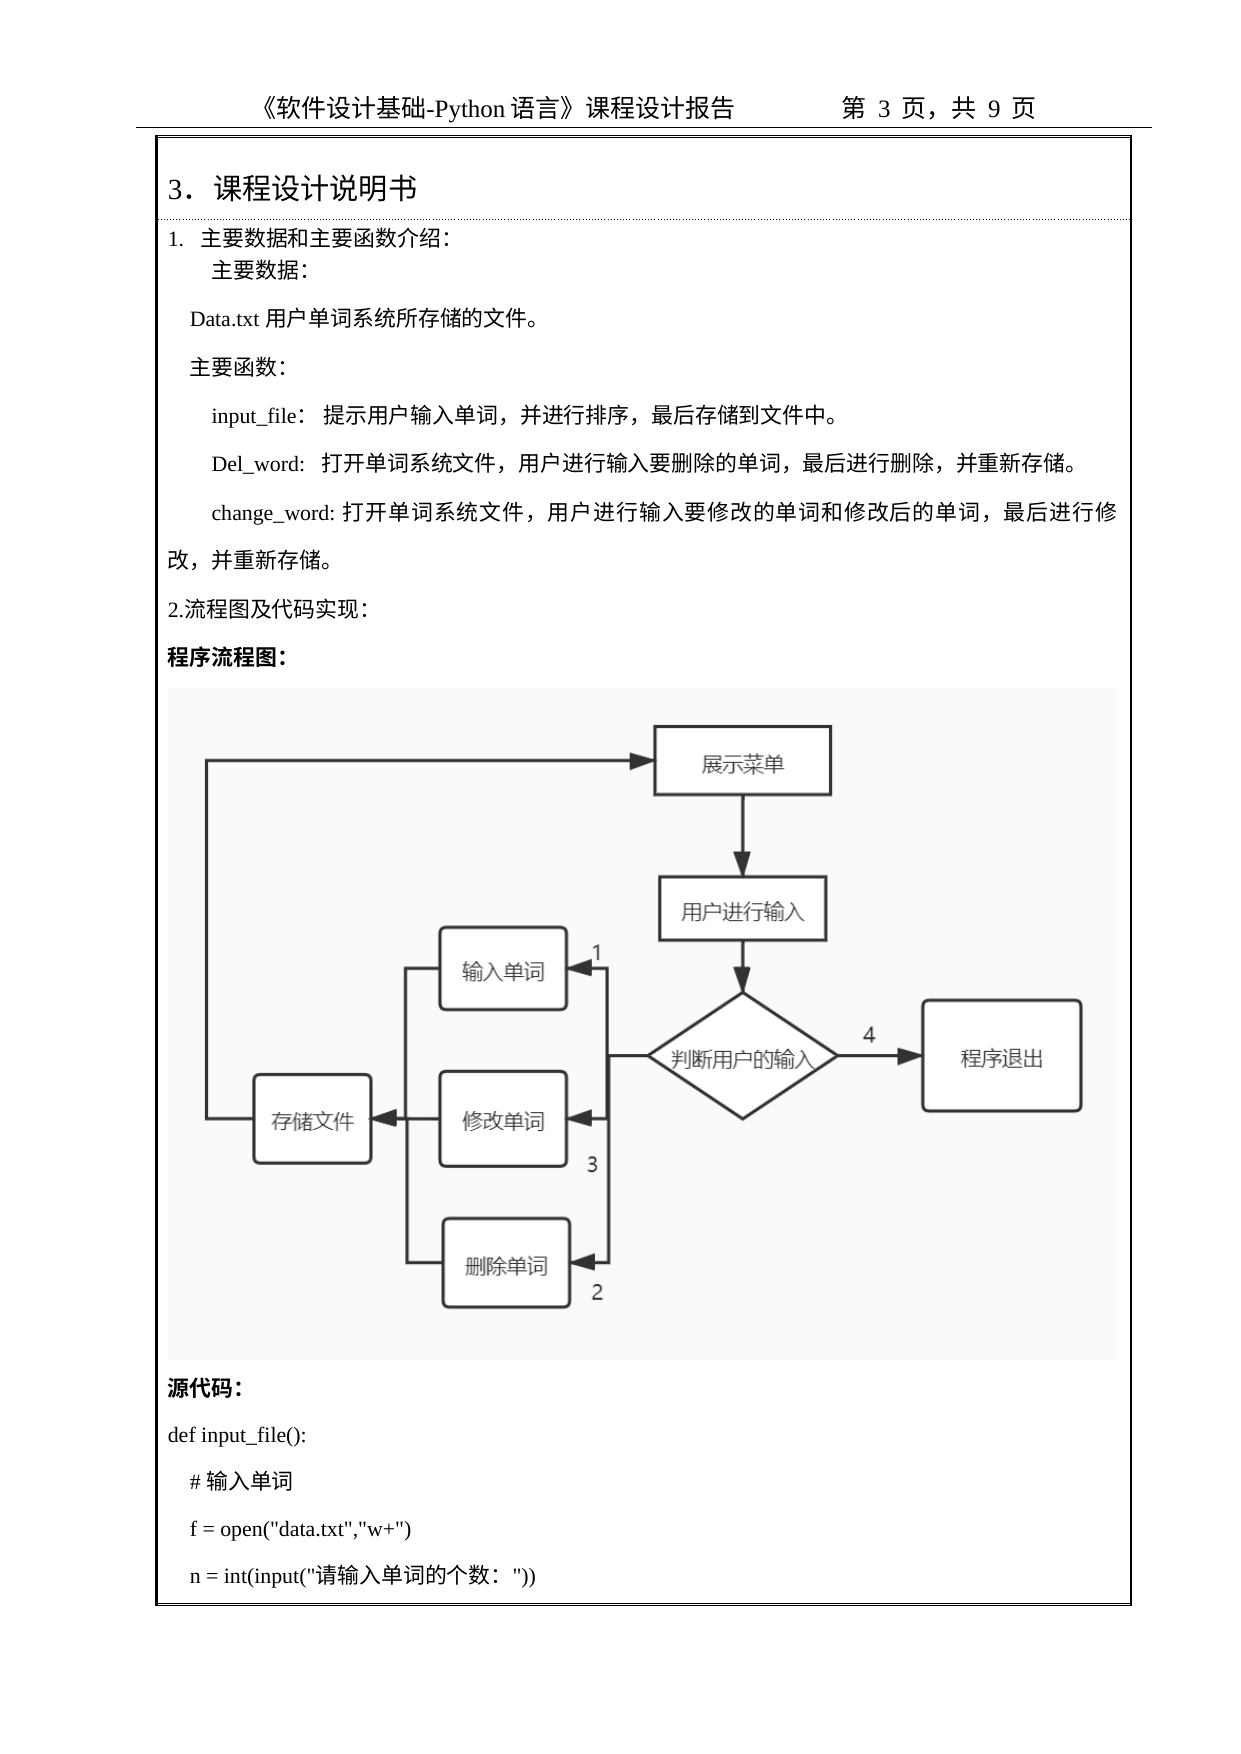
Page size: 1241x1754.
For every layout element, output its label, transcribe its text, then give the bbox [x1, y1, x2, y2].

picture [167, 688, 1120, 1360]
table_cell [158, 219, 1130, 1602]
table_cell 课程设计说明书 [158, 138, 1130, 219]
